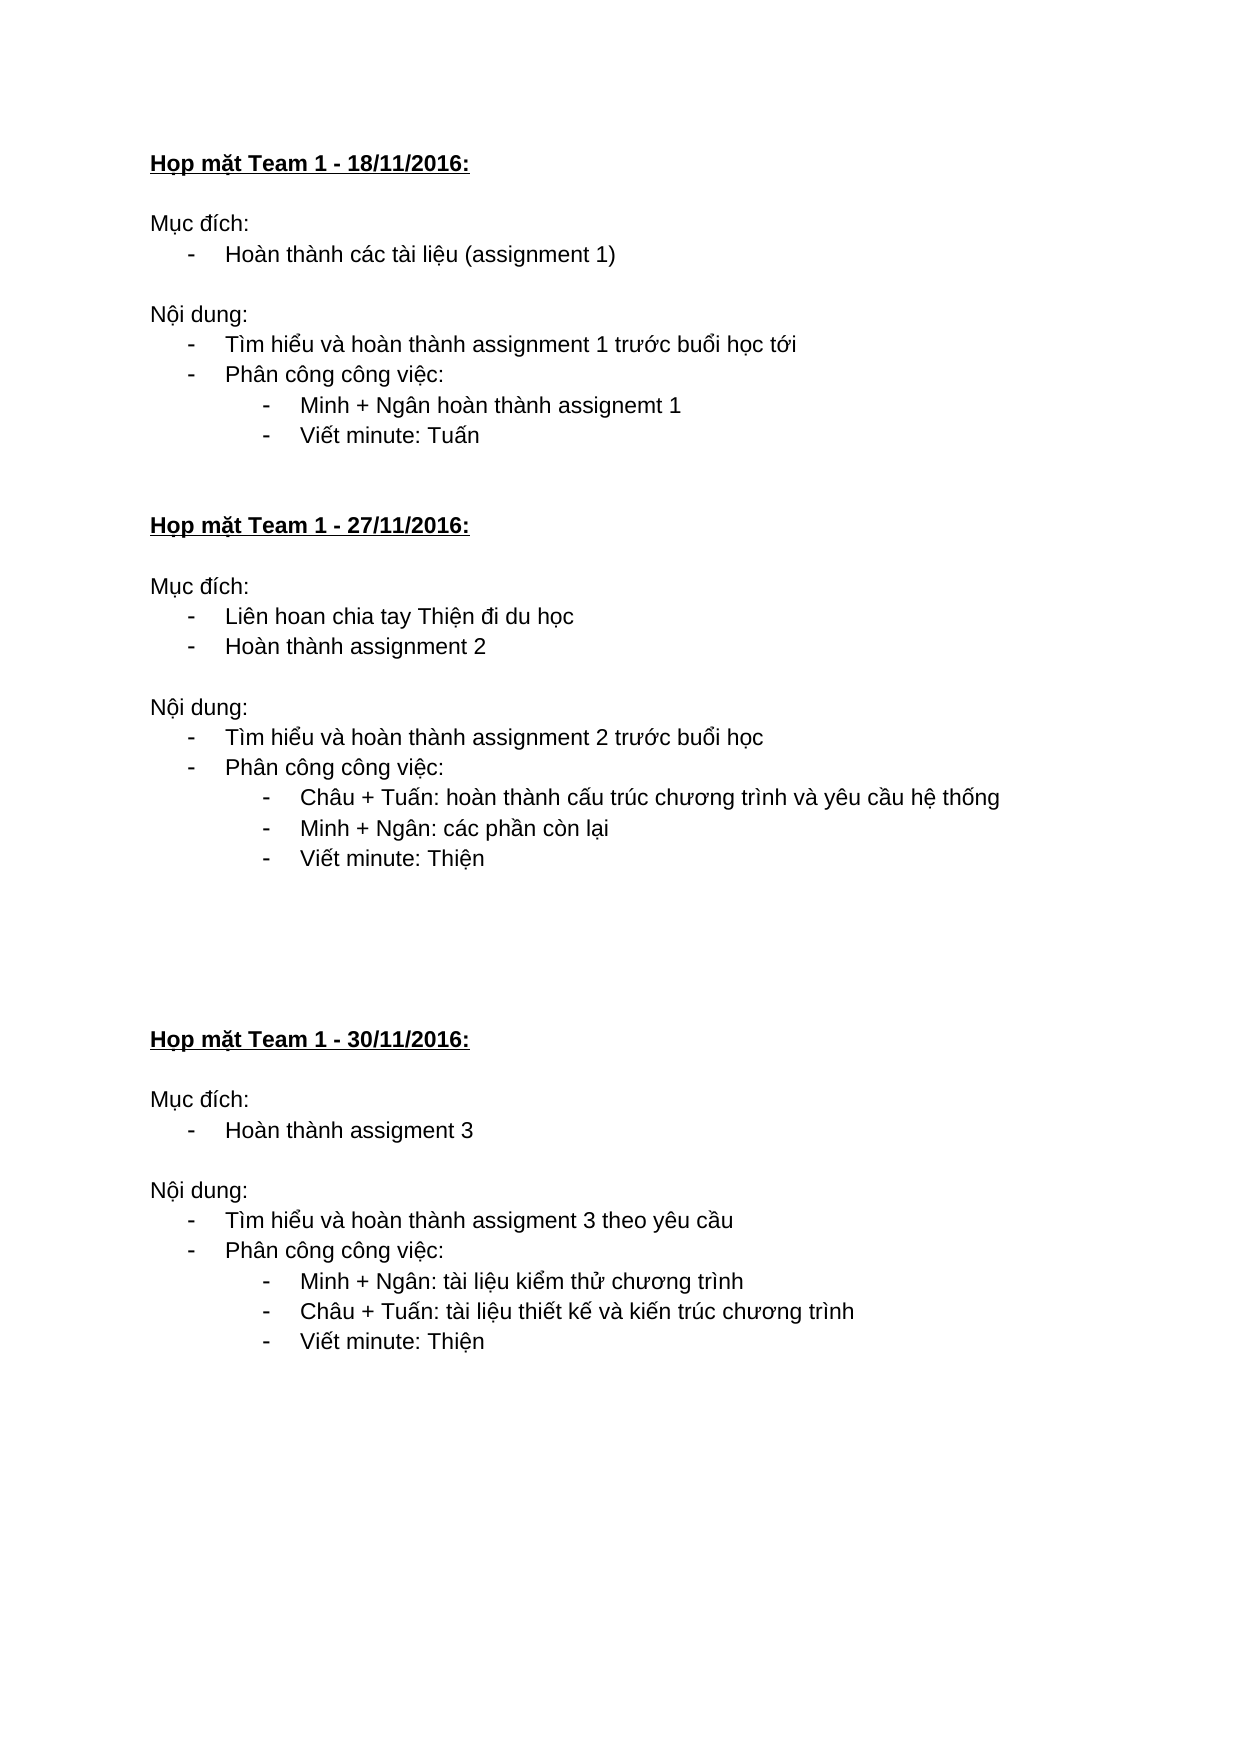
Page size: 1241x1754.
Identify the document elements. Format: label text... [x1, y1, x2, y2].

list Tìm hiểu và hoàn thành assignment 1 trước buổi học tới [187, 331, 1090, 358]
list Minh + Ngân: các phần còn lại [262, 814, 1090, 841]
text Họp mặt Team 1 - 27/11/2016: [150, 512, 1090, 539]
list Hoàn thành assigment 3 [187, 1117, 1090, 1143]
list Viết minute: Tuấn [262, 422, 1090, 448]
list Tìm hiểu và hoàn thành assignment 2 trước buổi học [187, 724, 1090, 750]
text Mục đích: [150, 573, 1090, 599]
list Hoàn thành assignment 2 [187, 633, 1090, 660]
text Mục đích: [150, 1086, 1090, 1113]
text Nội dung: [150, 301, 1090, 327]
list Minh + Ngân hoàn thành assignemt 1 [262, 392, 1090, 418]
list Minh + Ngân: tài liệu kiểm thử chương trình [262, 1268, 1090, 1294]
list Viết minute: Thiện [262, 845, 1090, 871]
list Viết minute: Thiện [262, 1328, 1090, 1354]
list Châu + Tuấn: tài liệu thiết kế và kiến trúc chương trình [262, 1298, 1090, 1324]
list Châu + Tuấn: hoàn thành cấu trúc chương trình và yêu cầu hệ thống [262, 784, 1090, 811]
list Tìm hiểu và hoàn thành assigment 3 theo yêu cầu [187, 1207, 1090, 1234]
text Nội dung: [150, 1177, 1090, 1203]
text Mục đích: [150, 210, 1090, 237]
text Họp mặt Team 1 - 18/11/2016: [150, 150, 1090, 176]
list Liên hoan chia tay Thiện đi du học [187, 603, 1090, 629]
list Phân công công việc: [187, 1237, 1090, 1264]
list Phân công công việc: [187, 754, 1090, 781]
text Nội dung: [150, 694, 1090, 720]
text Họp mặt Team 1 - 30/11/2016: [150, 1026, 1090, 1052]
list Hoàn thành các tài liệu (assignment 1) [187, 241, 1090, 267]
list Phân công công việc: [187, 361, 1090, 388]
